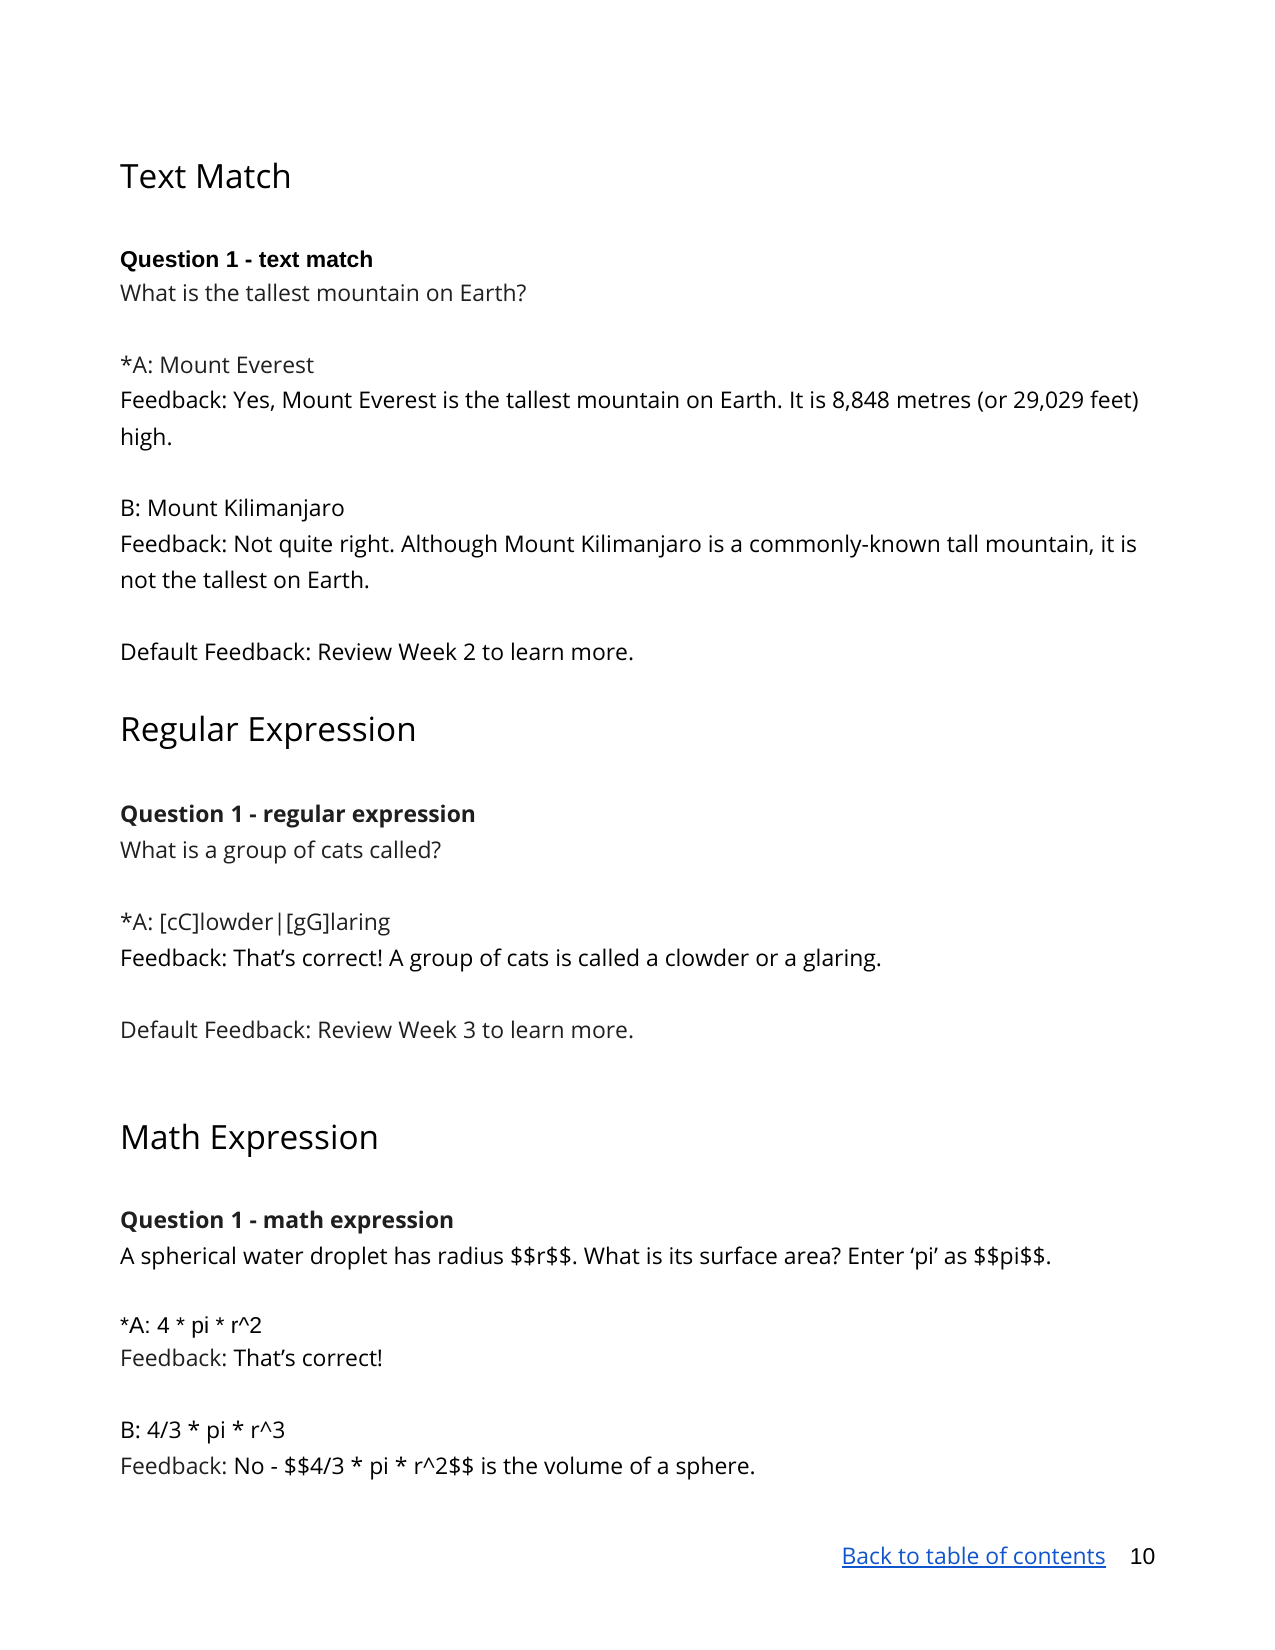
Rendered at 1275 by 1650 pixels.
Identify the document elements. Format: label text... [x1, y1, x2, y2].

text What is the tallest mountain on Earth? [120, 277, 1155, 308]
text B: 4/3 * pi * r^3 [120, 1414, 1155, 1445]
text Default Feedback: Review Week 3 to learn more. [120, 1014, 1155, 1045]
text Feedback: That’s correct! A group of cats is called a clowder or a glaring. [120, 942, 1155, 973]
text Feedback: Not quite right. Although Mount Kilimanjaro is a commonly-known tall mountain, it is not the tallest on Earth. [120, 528, 1155, 595]
subtitle Regular Expression [120, 705, 1155, 751]
text *A: [cC]lowder|[gG]laring [120, 906, 1155, 937]
text Question 1 - regular expression [120, 798, 1155, 830]
text Default Feedback: Review Week 2 to learn more. [120, 636, 1155, 667]
subtitle Math Expression [120, 1113, 1155, 1159]
text *A: Mount Everest [120, 348, 1155, 380]
text Feedback: No - $$4/3 * pi * r^2$$ is the volume of a sphere. [120, 1450, 1155, 1481]
text *A: 4 * pi * r^2 [120, 1312, 1155, 1338]
subtitle Text Match [120, 153, 1155, 199]
text A spherical water droplet has radius $$r$$. What is its surface area? Enter ‘pi’ as $$pi$$. [120, 1240, 1155, 1271]
text B: Mount Kilimanjaro [120, 492, 1155, 523]
text Feedback: Yes, Mount Everest is the tallest mountain on Earth. It is 8,848 metres (or 29,029 feet) high. [120, 384, 1155, 452]
text Question 1 - text match [120, 246, 1155, 273]
text What is a group of cats called? [120, 834, 1155, 866]
text Feedback: That’s correct! [120, 1342, 1155, 1373]
text Question 1 - math expression [120, 1204, 1155, 1236]
